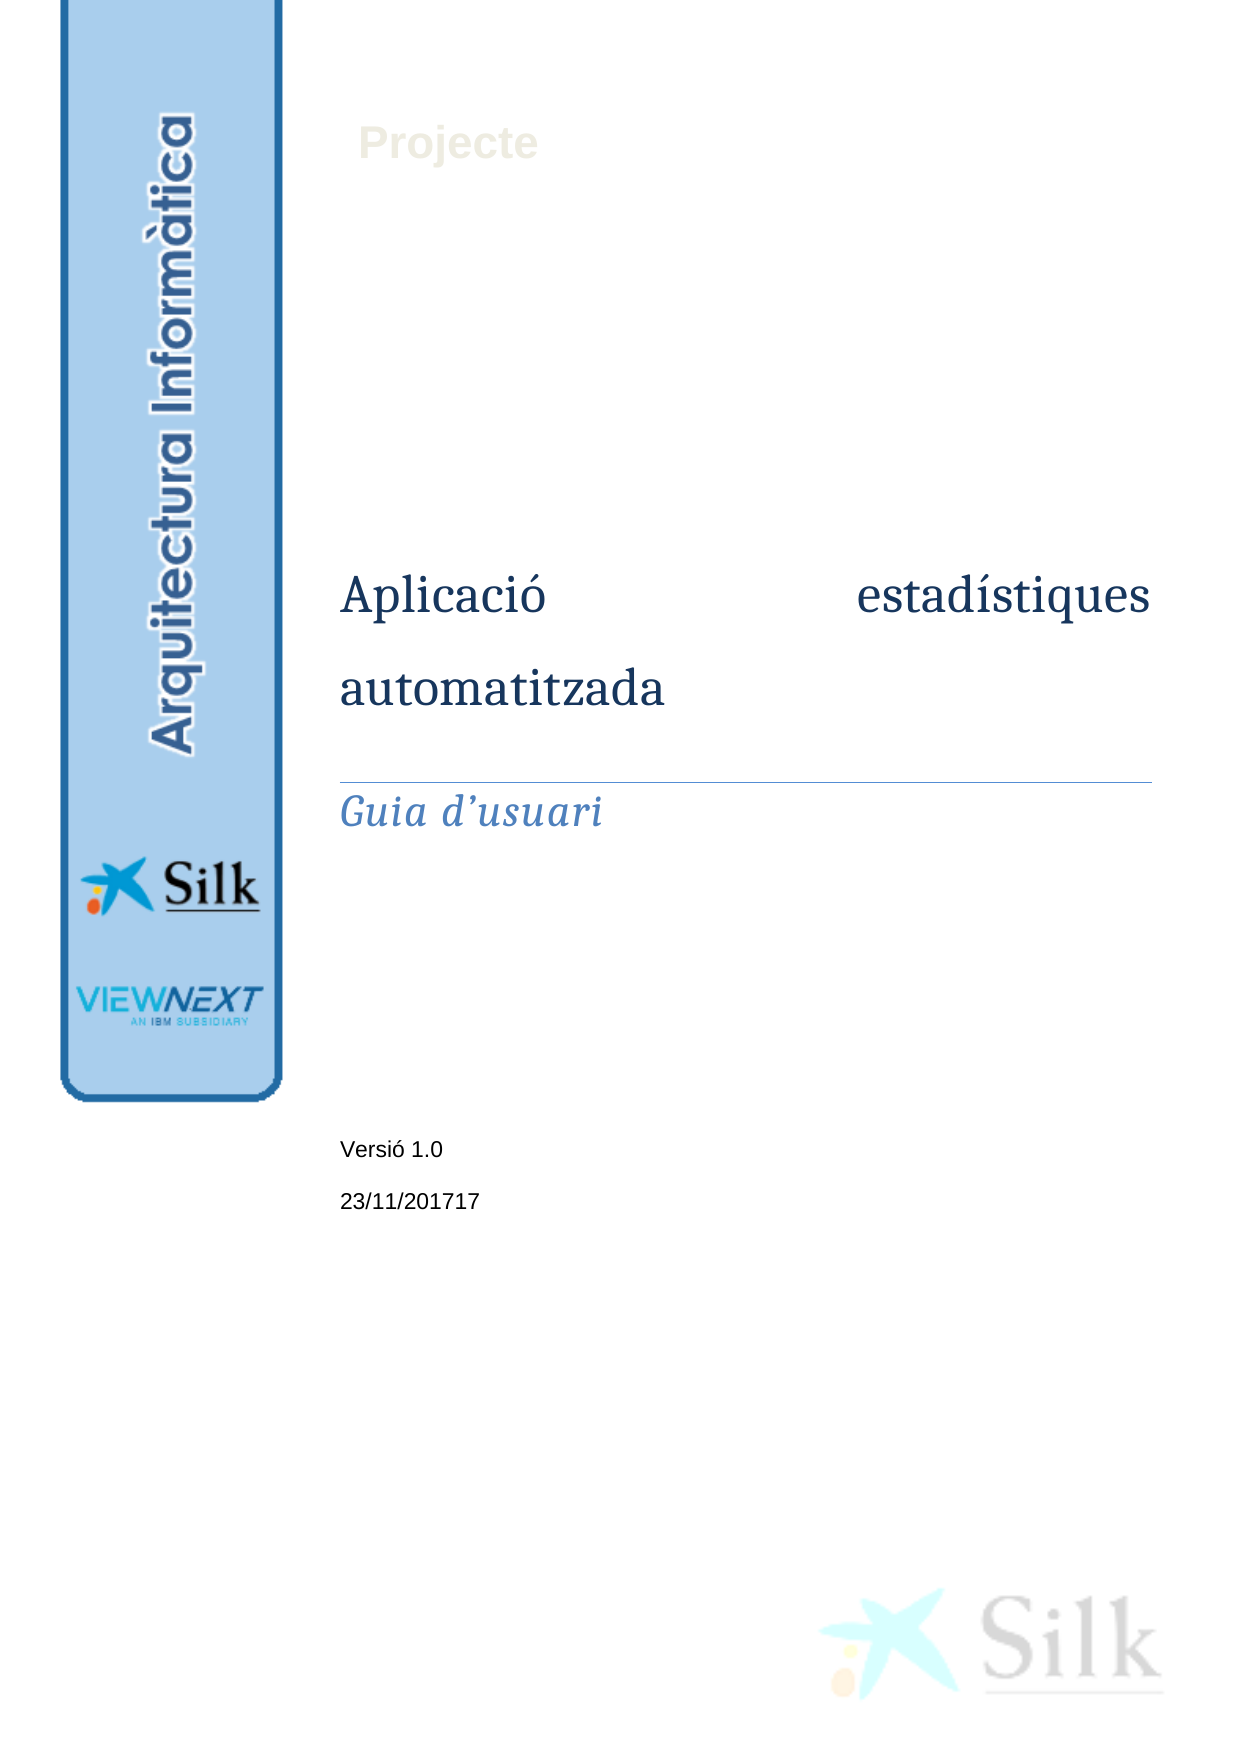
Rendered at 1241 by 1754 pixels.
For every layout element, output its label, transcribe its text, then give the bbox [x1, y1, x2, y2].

picture [56, 0, 289, 1107]
subtitle Guia d’usuari [340, 783, 1152, 837]
text 23/11/2017 [340, 1188, 1152, 1214]
text Versió 1.0 [340, 1136, 1152, 1162]
